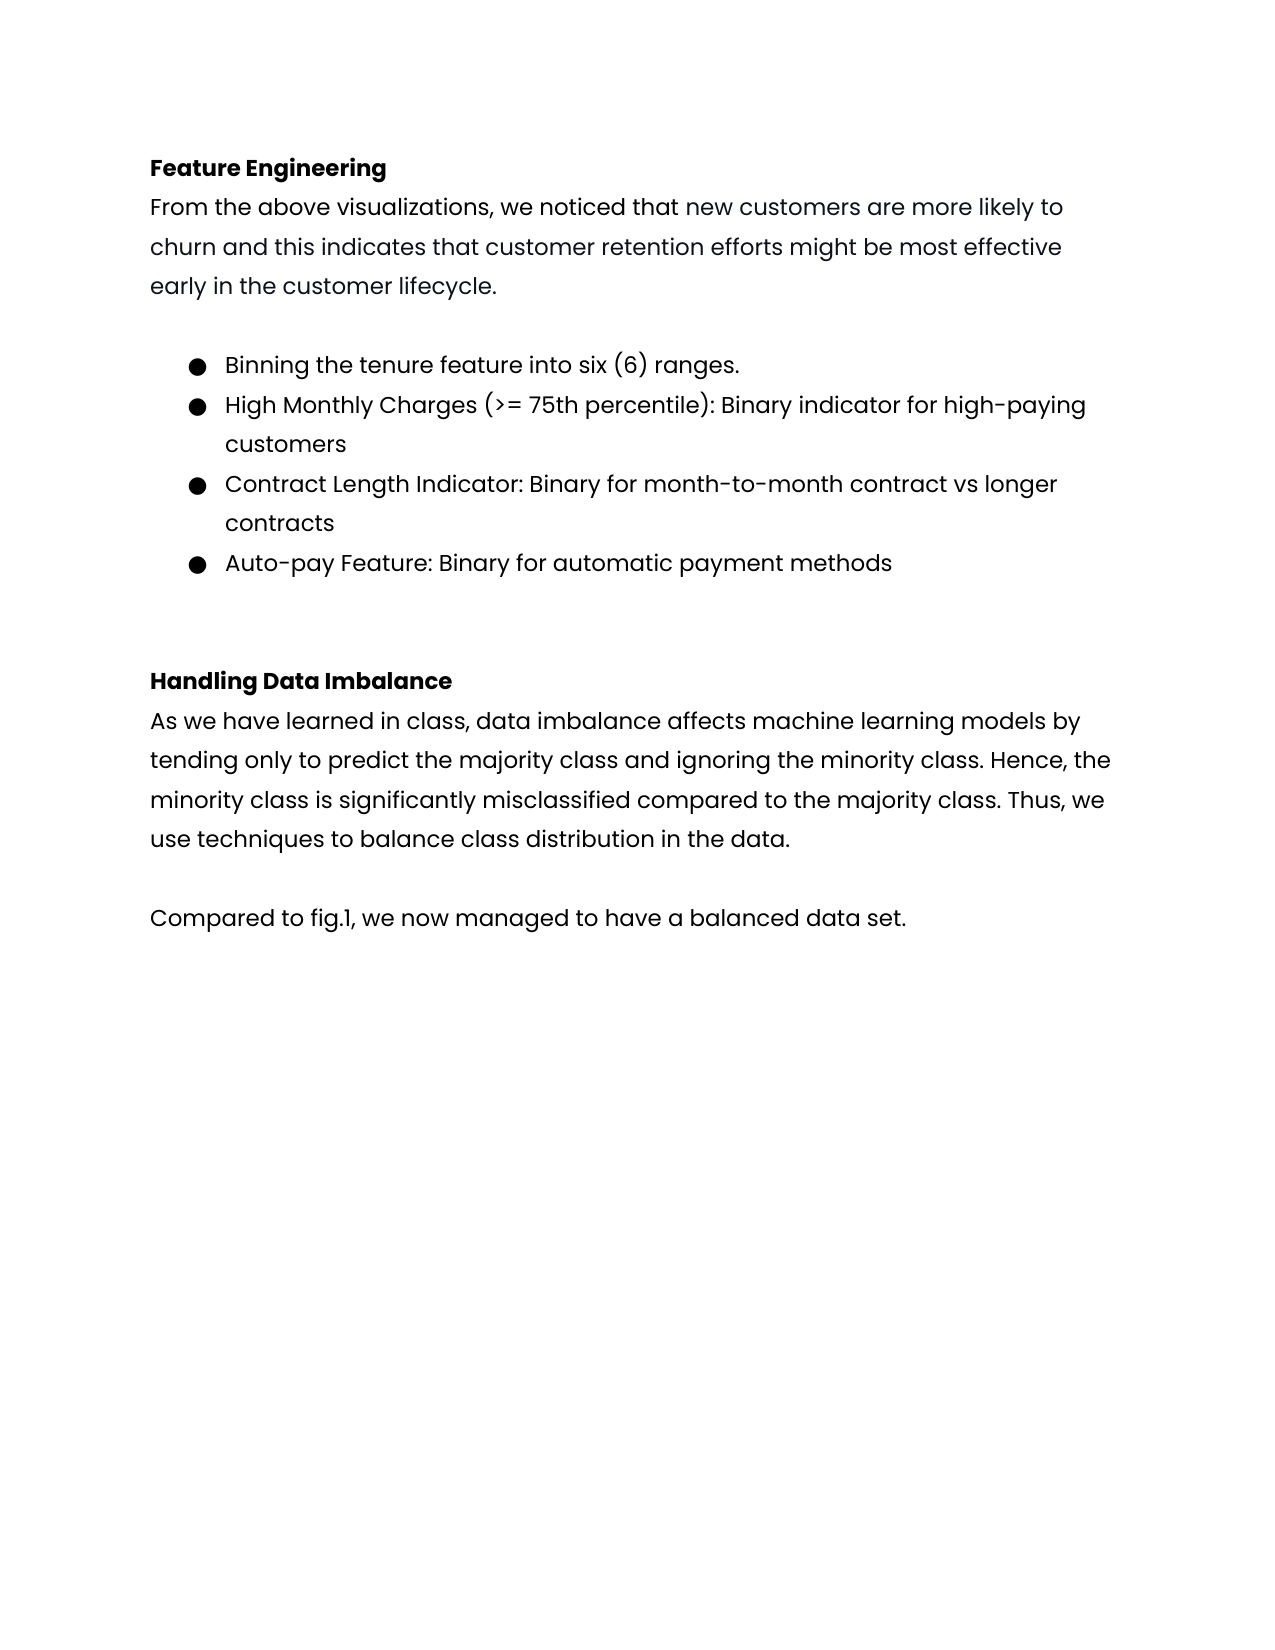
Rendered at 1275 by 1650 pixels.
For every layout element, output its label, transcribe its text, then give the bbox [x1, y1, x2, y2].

text Feature Engineering [150, 150, 1125, 184]
list Binning the tenure feature into six (6) ranges. [187, 347, 1125, 382]
list Contract Length Indicator: Binary for month-to-month contract vs longer contracts [187, 466, 1125, 540]
list High Monthly Charges (>= 75th percentile): Binary indicator for high-paying customers [187, 387, 1125, 461]
text Compared to fig.1, we now managed to have a balanced data set. [150, 900, 1125, 934]
text As we have learned in class, data imbalance affects machine learning models by tending only to predict the majority class and ignoring the minority class. Hence, the minority class is significantly misclassified compared to the majority class. Thus, we use techniques to balance class distribution in the data. [150, 703, 1125, 856]
list Auto-pay Feature: Binary for automatic payment methods [187, 545, 1125, 579]
text Handling Data Imbalance [150, 663, 1125, 698]
text From the above visualizations, we noticed that new customers are more likely to churn and this indicates that customer retention efforts might be most effective early in the customer lifecycle. [150, 189, 1125, 303]
